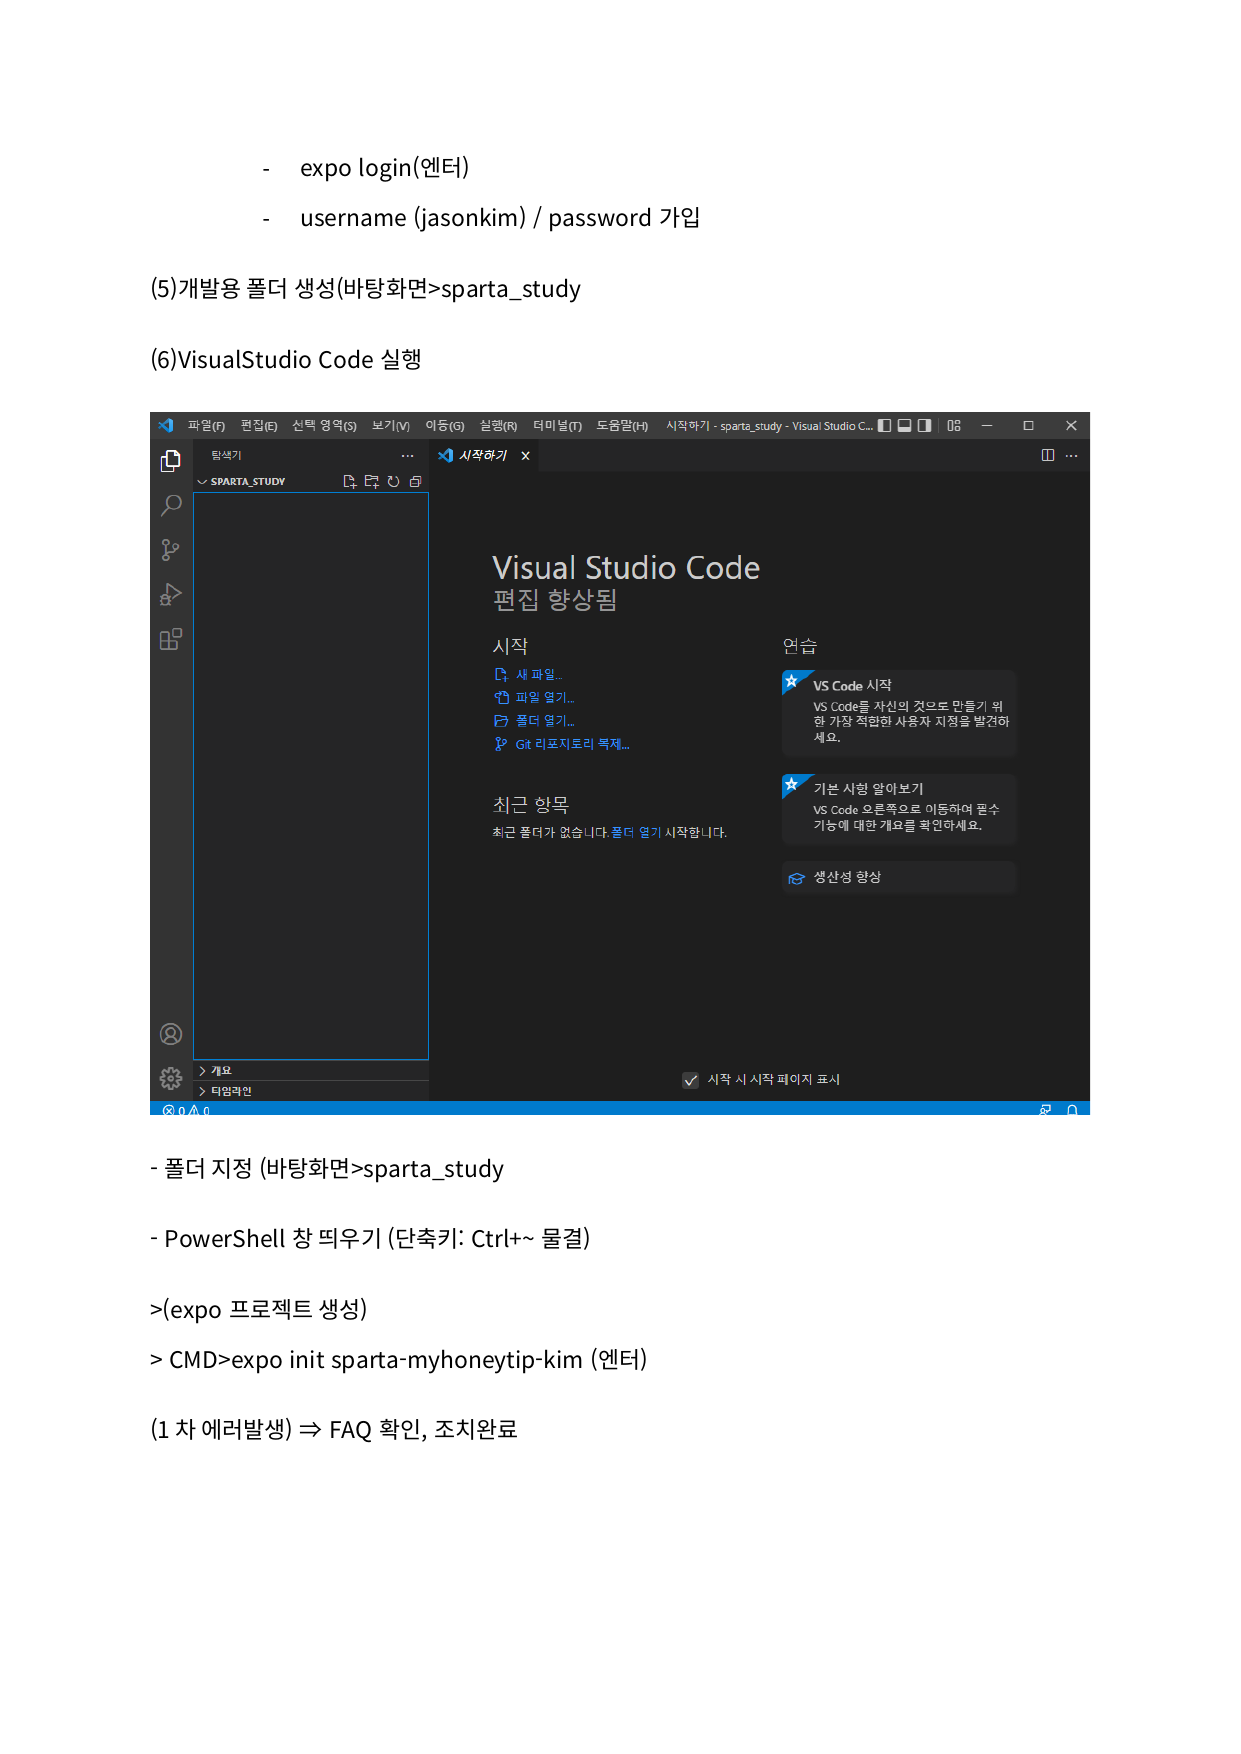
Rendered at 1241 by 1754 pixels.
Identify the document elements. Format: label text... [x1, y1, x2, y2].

text (1차 에러발생) ⇒ FAQ 확인, 조치완료 [150, 1412, 1090, 1446]
picture [150, 412, 1091, 1115]
text (5)개발용 폴더 생성(바탕화면>sparta_study [150, 271, 1090, 304]
list expo login(엔터) [262, 150, 1090, 183]
list username (jasonkim) / password 가입 [262, 200, 1090, 233]
text (6)VisualStudio Code 실행 [150, 341, 1090, 375]
text - 폴더 지정 (바탕화면>sparta_study [150, 1151, 1090, 1184]
text >(expo 프로젝트 생성) > CMD>expo init sparta-myhoneytip-kim (엔터) [150, 1292, 1090, 1375]
text - PowerShell 창 띄우기 (단축키: Ctrl+~ 물결) [150, 1221, 1090, 1254]
